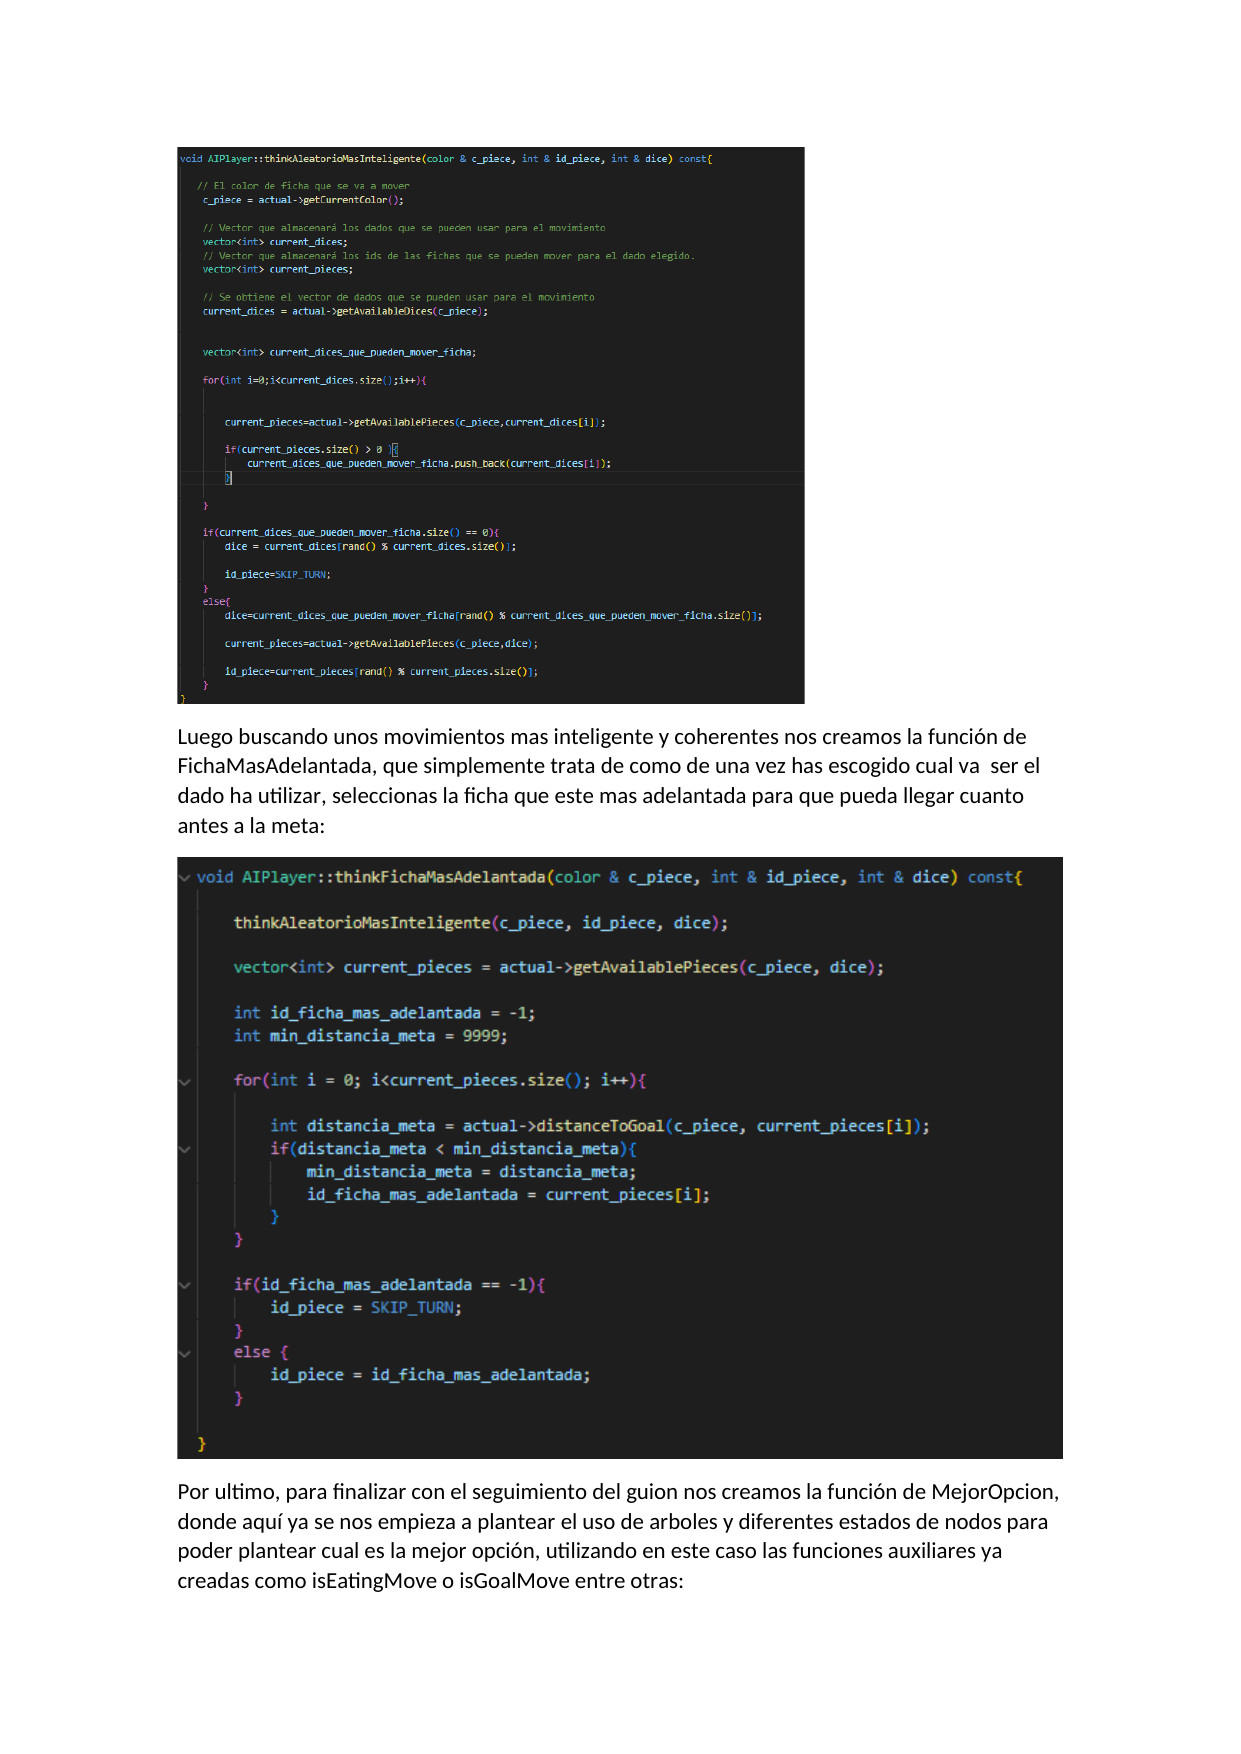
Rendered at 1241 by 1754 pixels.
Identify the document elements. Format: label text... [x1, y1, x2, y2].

text Por ultimo, para finalizar con el seguimiento del guion nos creamos la función de MejorOpcion, donde aquí ya se nos empieza a plantear el uso de arboles y diferentes estados de nodos para poder plantear cual es la mejor opción, utilizando en este caso las funciones auxiliares ya creadas como isEatingMove o isGoalMove entre otras: [177, 1477, 1063, 1594]
picture [177, 147, 805, 704]
text Luego buscando unos movimientos mas inteligente y coherentes nos creamos la función de FichaMasAdelantada, que simplemente trata de como de una vez has escogido cual va ser el dado ha utilizar, seleccionas la ficha que este mas adelantada para que pueda llegar cuanto antes a la meta: [177, 722, 1063, 839]
picture [177, 857, 1063, 1459]
